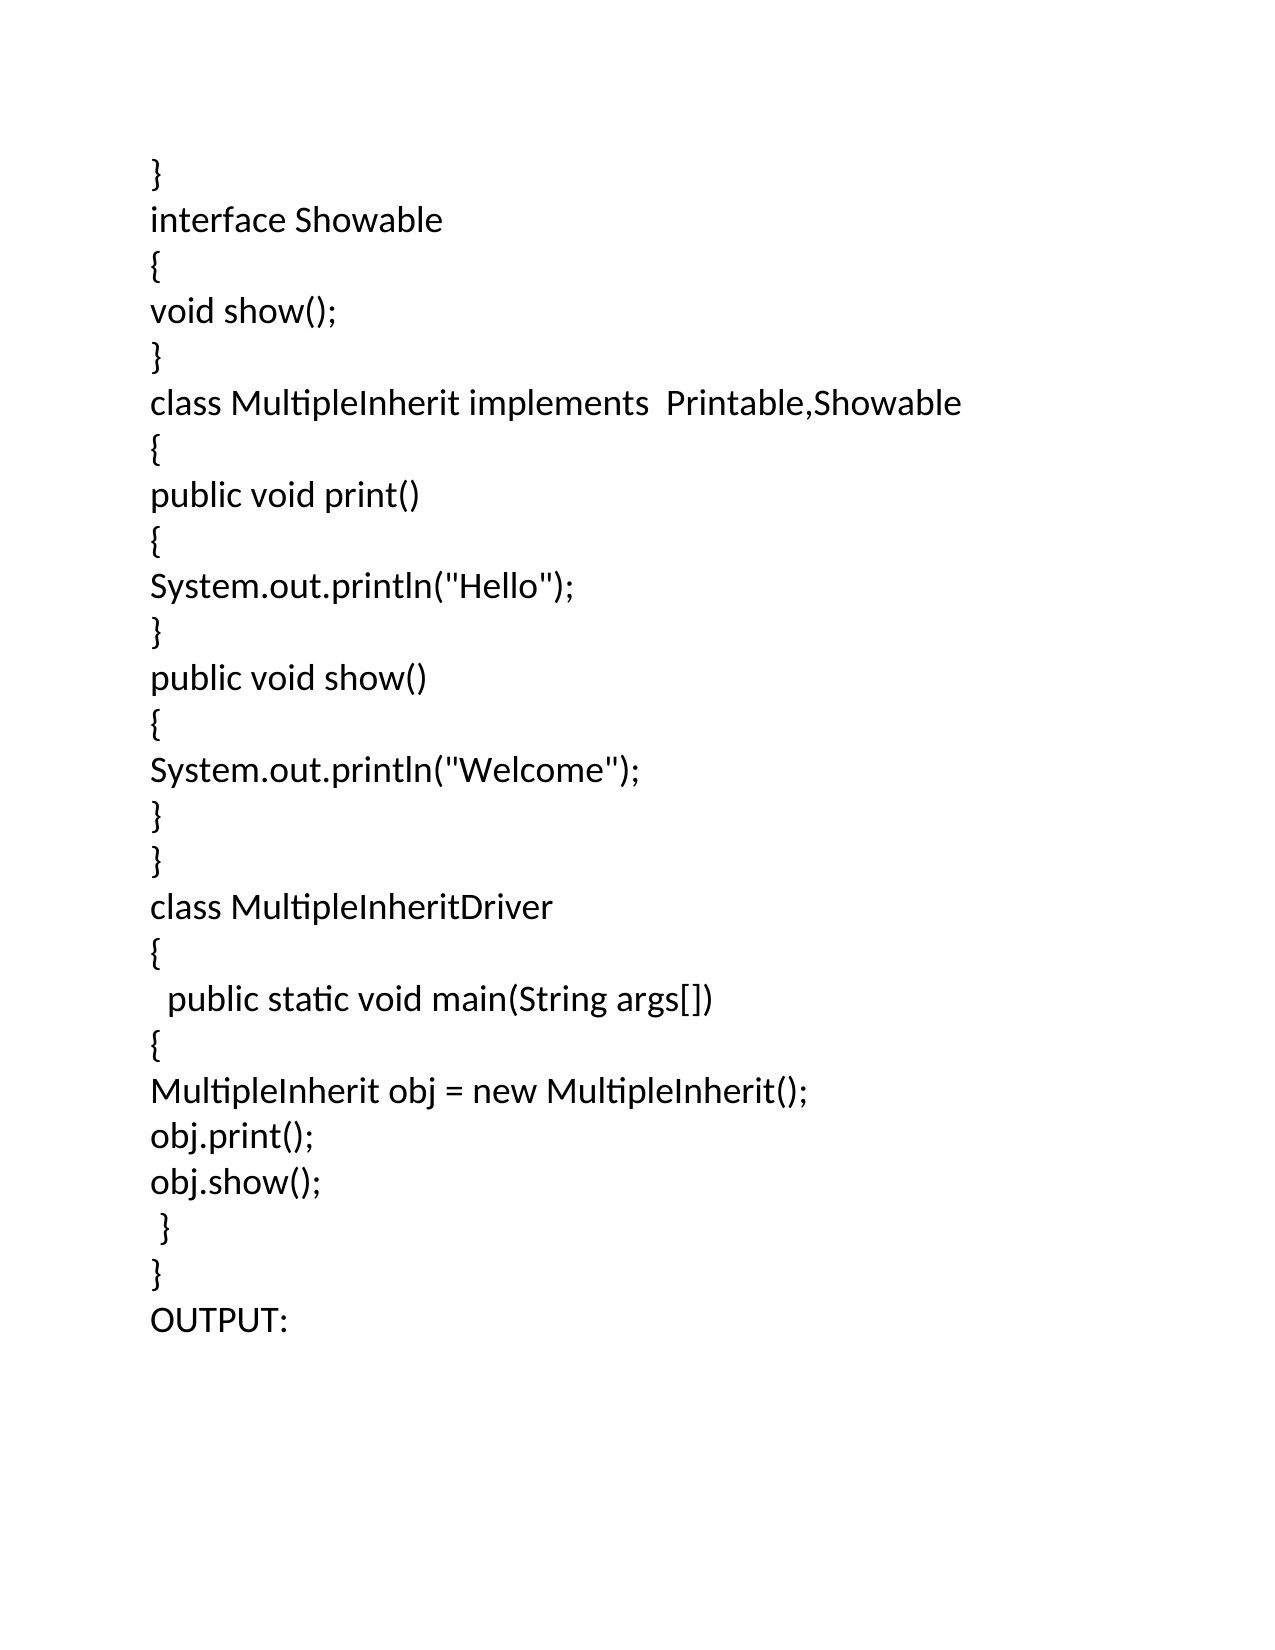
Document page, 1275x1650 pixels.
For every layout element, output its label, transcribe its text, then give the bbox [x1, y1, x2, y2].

text } [150, 837, 1125, 883]
text MultipleInherit obj = new MultipleInherit(); [150, 1067, 1125, 1112]
text } [150, 608, 1125, 654]
text { [150, 242, 1125, 287]
text public void show() [150, 654, 1125, 700]
text { [150, 517, 1125, 562]
text } [150, 1204, 1125, 1250]
text { [150, 700, 1125, 746]
text } [150, 792, 1125, 837]
text void show(); [150, 287, 1125, 333]
text OUTPUT: [150, 1296, 1125, 1342]
text obj.print(); [150, 1112, 1125, 1158]
text class MultipleInherit implements Printable,Showable [150, 379, 1125, 425]
text } [150, 150, 1125, 196]
text class MultipleInheritDriver [150, 883, 1125, 929]
text public static void main(String args[]) [150, 975, 1125, 1021]
text obj.show(); [150, 1158, 1125, 1204]
text interface Showable [150, 196, 1125, 242]
text public void print() [150, 471, 1125, 517]
text System.out.println("Hello"); [150, 562, 1125, 608]
text { [150, 1021, 1125, 1067]
text } [150, 333, 1125, 379]
text } [150, 1250, 1125, 1296]
text { [150, 425, 1125, 471]
text { [150, 929, 1125, 975]
text System.out.println("Welcome"); [150, 746, 1125, 792]
